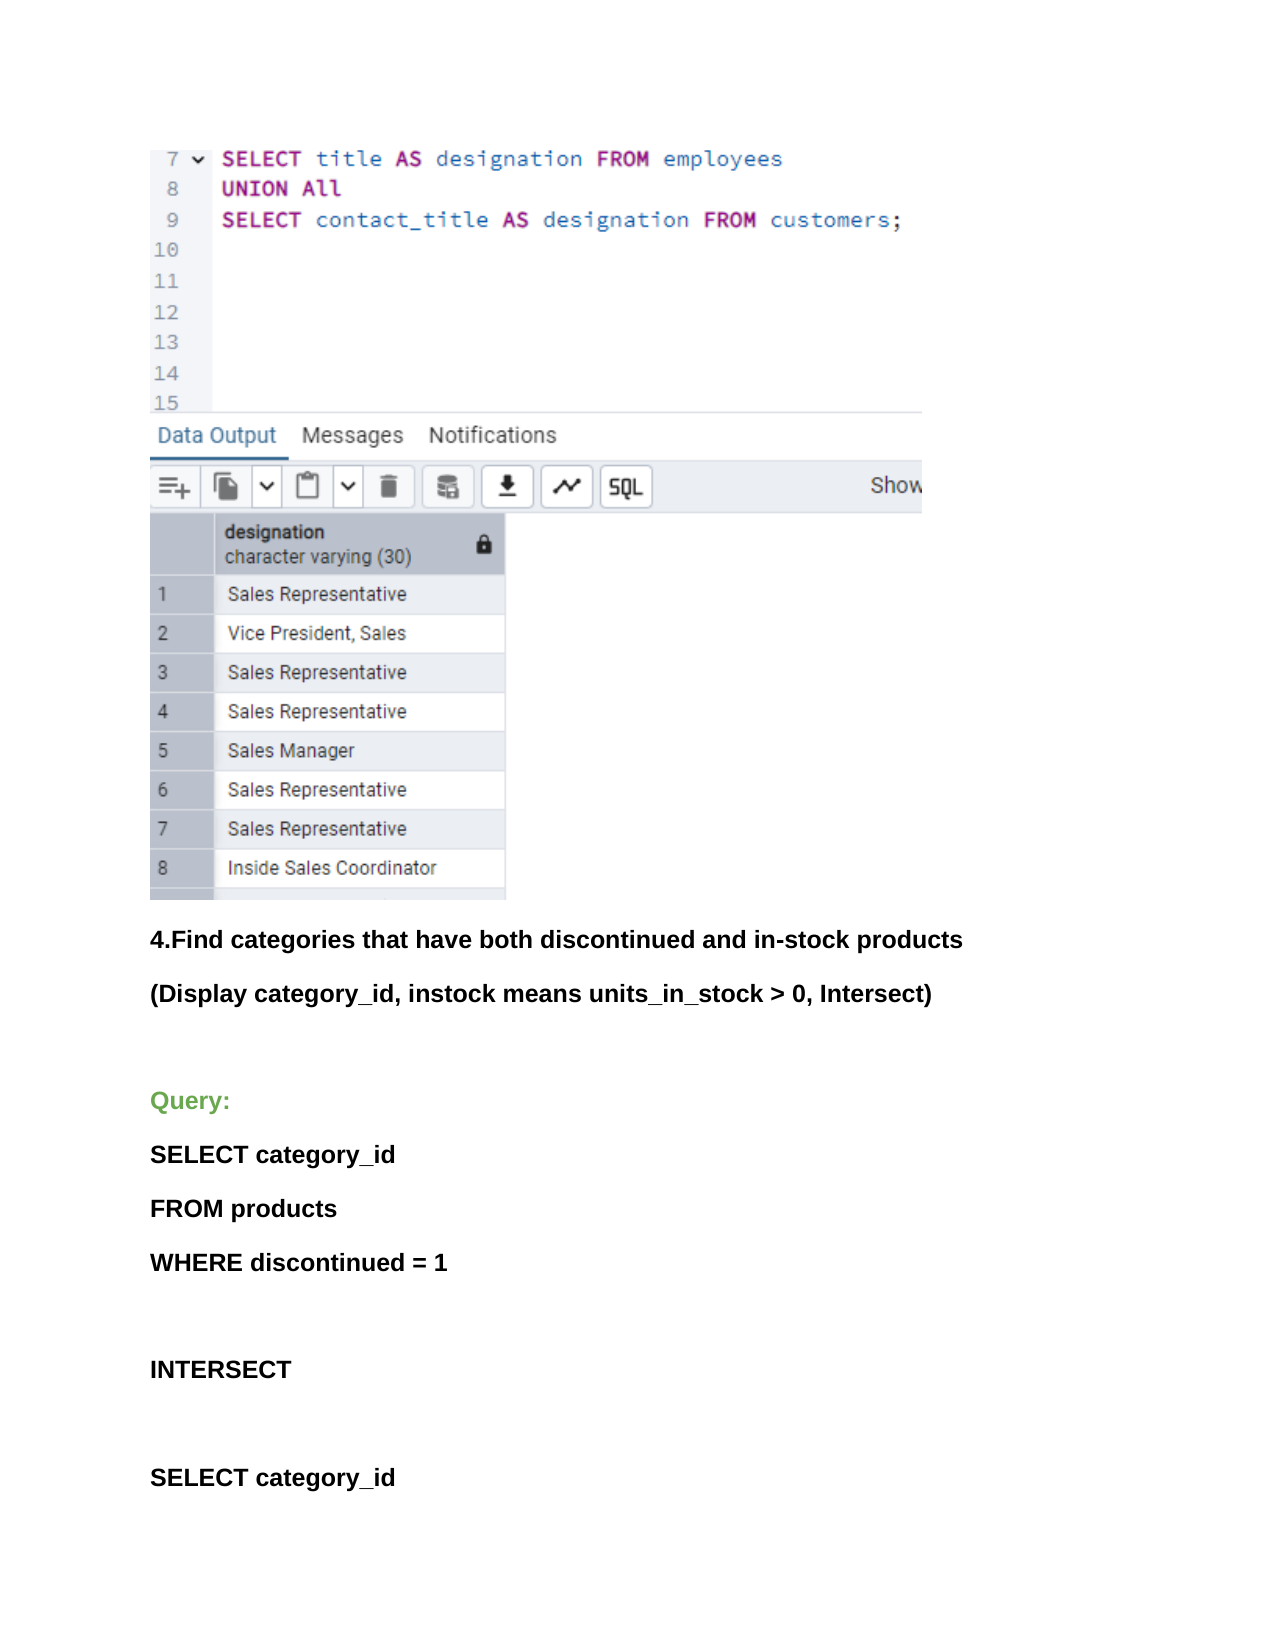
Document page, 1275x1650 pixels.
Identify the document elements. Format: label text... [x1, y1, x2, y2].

text (Display category_id, instock means units_in_stock > 0, Intersect) [150, 979, 1125, 1007]
text Query: [150, 1086, 1125, 1115]
text 4.Find categories that have both discontinued and in-stock products [150, 925, 1125, 954]
text SELECT category_id [150, 1140, 1125, 1169]
text FROM products [150, 1194, 1125, 1222]
text SELECT category_id [150, 1462, 1125, 1491]
picture [150, 150, 922, 900]
text INTERSECT [150, 1355, 1125, 1384]
text WHERE discontinued = 1 [150, 1247, 1125, 1276]
